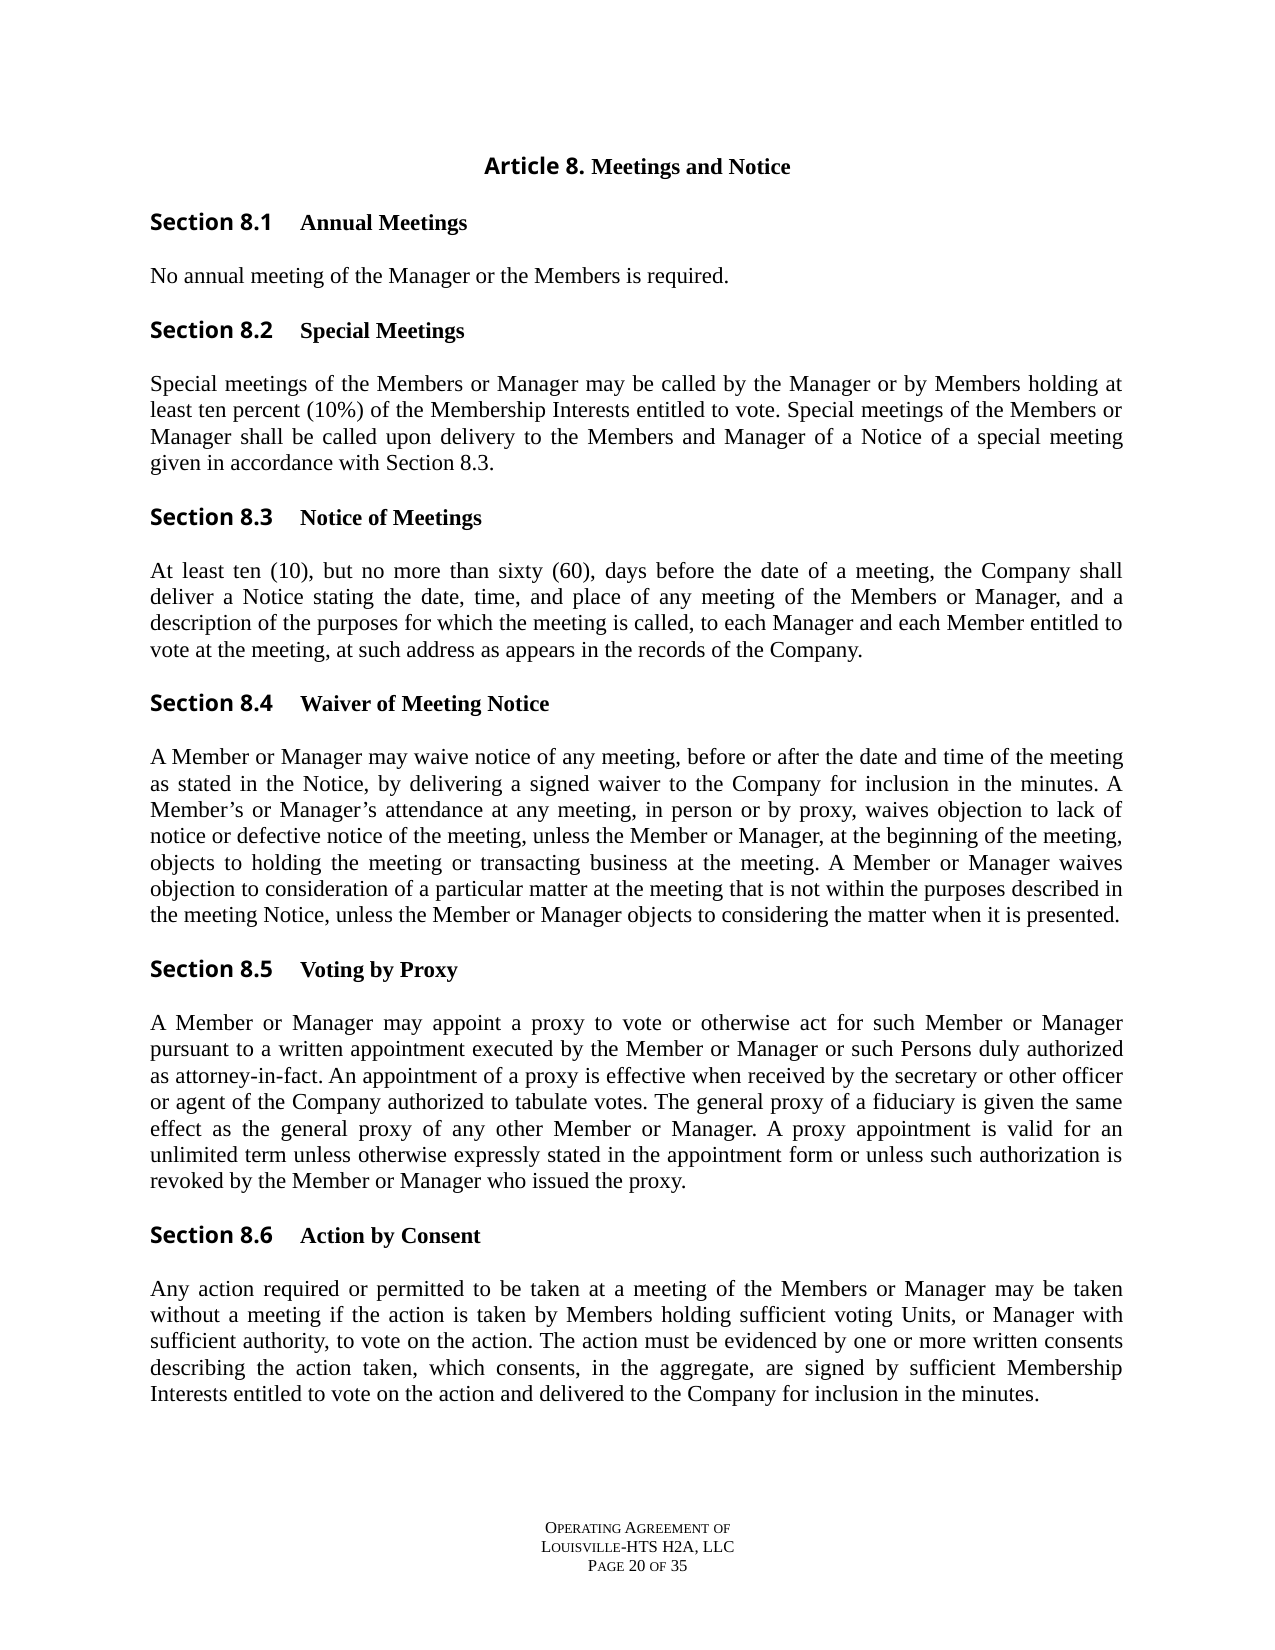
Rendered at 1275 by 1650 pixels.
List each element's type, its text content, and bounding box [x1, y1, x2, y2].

subtitle Waiver of Meeting Notice [150, 687, 1125, 718]
text No annual meeting of the Manager or the Members is required. [150, 262, 1125, 289]
subtitle Notice of Meetings [150, 501, 1125, 532]
text A Member or Manager may waive notice of any meeting, before or after the date and time of the meeting as stated in the Notice, by delivering a signed waiver to the Company for inclusion in the minutes. A Member’s or Manager’s attendance at any meeting, in person or by proxy, waives objection to lack of notice or defective notice of the meeting, unless the Member or Manager, at the beginning of the meeting, objects to holding the meeting or transacting business at the meeting. A Member or Manager waives objection to consideration of a particular matter at the meeting that is not within the purposes described in the meeting Notice, unless the Member or Manager objects to considering the matter when it is presented. [150, 743, 1125, 928]
subtitle Action by Consent [150, 1219, 1125, 1250]
text At least ten (10), but no more than sixty (60), days before the date of a meeting, the Company shall deliver a Notice stating the date, time, and place of any meeting of the Members or Manager, and a description of the purposes for which the meeting is called, to each Manager and each Member entitled to vote at the meeting, at such address as appears in the records of the Company. [150, 557, 1125, 662]
text Any action required or permitted to be taken at a meeting of the Members or Manager may be taken without a meeting if the action is taken by Members holding sufficient voting Units, or Manager with sufficient authority, to vote on the action. The action must be evidenced by one or more written consents describing the action taken, which consents, in the aggregate, are signed by sufficient Membership Interests entitled to vote on the action and delivered to the Company for inclusion in the minutes. [150, 1275, 1125, 1407]
subtitle Voting by Proxy [150, 953, 1125, 984]
subtitle Meetings and Notice [150, 150, 1125, 181]
subtitle Special Meetings [150, 314, 1125, 345]
text A Member or Manager may appoint a proxy to vote or otherwise act for such Member or Manager pursuant to a written appointment executed by the Member or Manager or such Persons duly authorized as attorney-in-fact. An appointment of a proxy is effective when received by the secretary or other officer or agent of the Company authorized to tabulate votes. The general proxy of a fiduciary is given the same effect as the general proxy of any other Member or Manager. A proxy appointment is valid for an unlimited term unless otherwise expressly stated in the appointment form or unless such authorization is revoked by the Member or Manager who issued the proxy. [150, 1009, 1125, 1194]
subtitle Annual Meetings [150, 206, 1125, 237]
